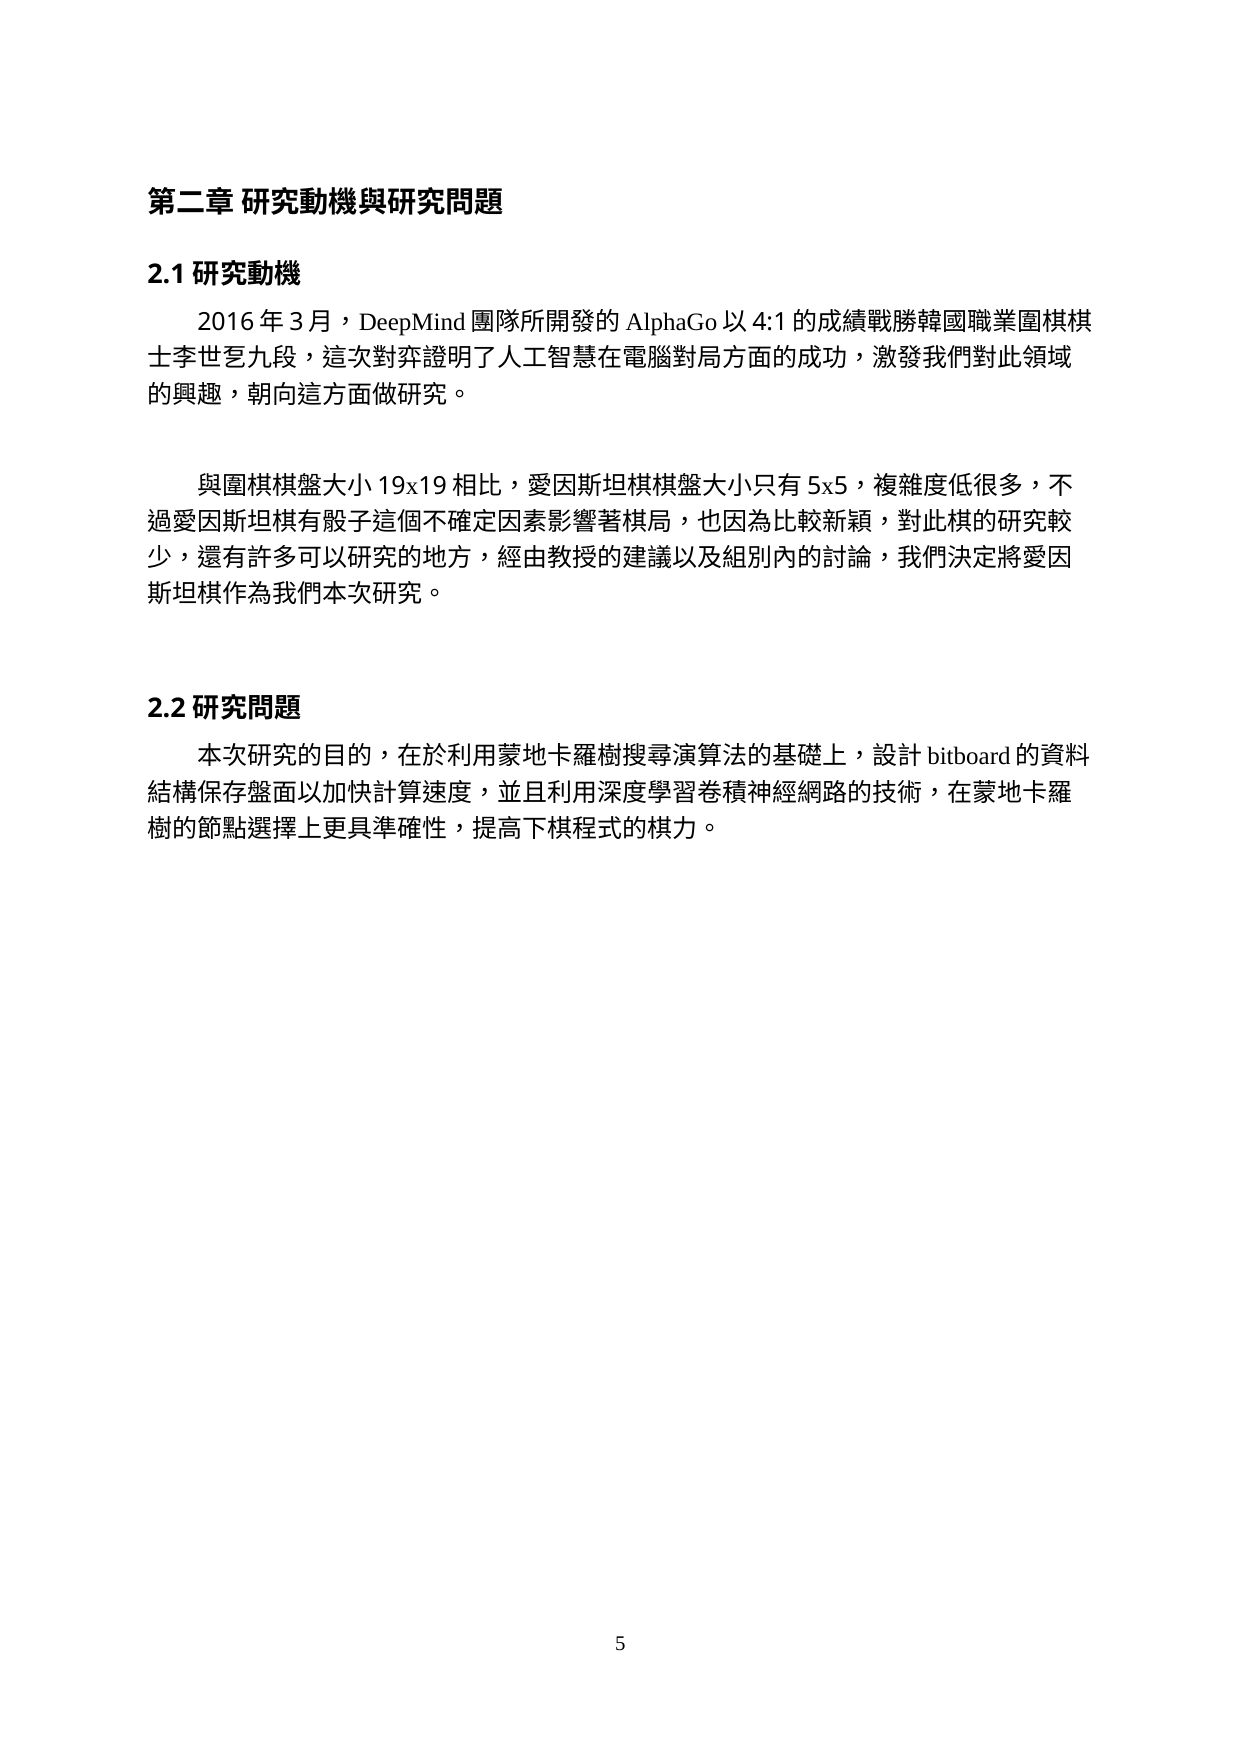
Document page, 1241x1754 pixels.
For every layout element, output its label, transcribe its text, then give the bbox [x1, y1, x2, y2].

text 2016年3月，DeepMind團隊所開發的AlphaGo以4:1的成績戰勝韓國職業圍棋棋士李世乭九段，這次對弈證明了人工智慧在電腦對局方面的成功，激發我們對此領域的興趣，朝向這方面做研究。 [147, 302, 1093, 410]
subtitle 2.2 研究問題 [147, 686, 1093, 725]
text 本次研究的目的，在於利用蒙地卡羅樹搜尋演算法的基礎上，設計bitboard的資料結構保存盤面以加快計算速度，並且利用深度學習卷積神經網路的技術，在蒙地卡羅樹的節點選擇上更具準確性，提高下棋程式的棋力。 [147, 736, 1093, 844]
subtitle 第二章 研究動機與研究問題 [147, 178, 1093, 221]
text 與圍棋棋盤大小19x19相比，愛因斯坦棋棋盤大小只有5x5，複雜度低很多，不過愛因斯坦棋有骰子這個不確定因素影響著棋局，也因為比較新穎，對此棋的研究較少，還有許多可以研究的地方，經由教授的建議以及組別內的討論，我們決定將愛因斯坦棋作為我們本次研究。 [147, 465, 1093, 610]
subtitle 2.1 研究動機 [147, 252, 1093, 291]
